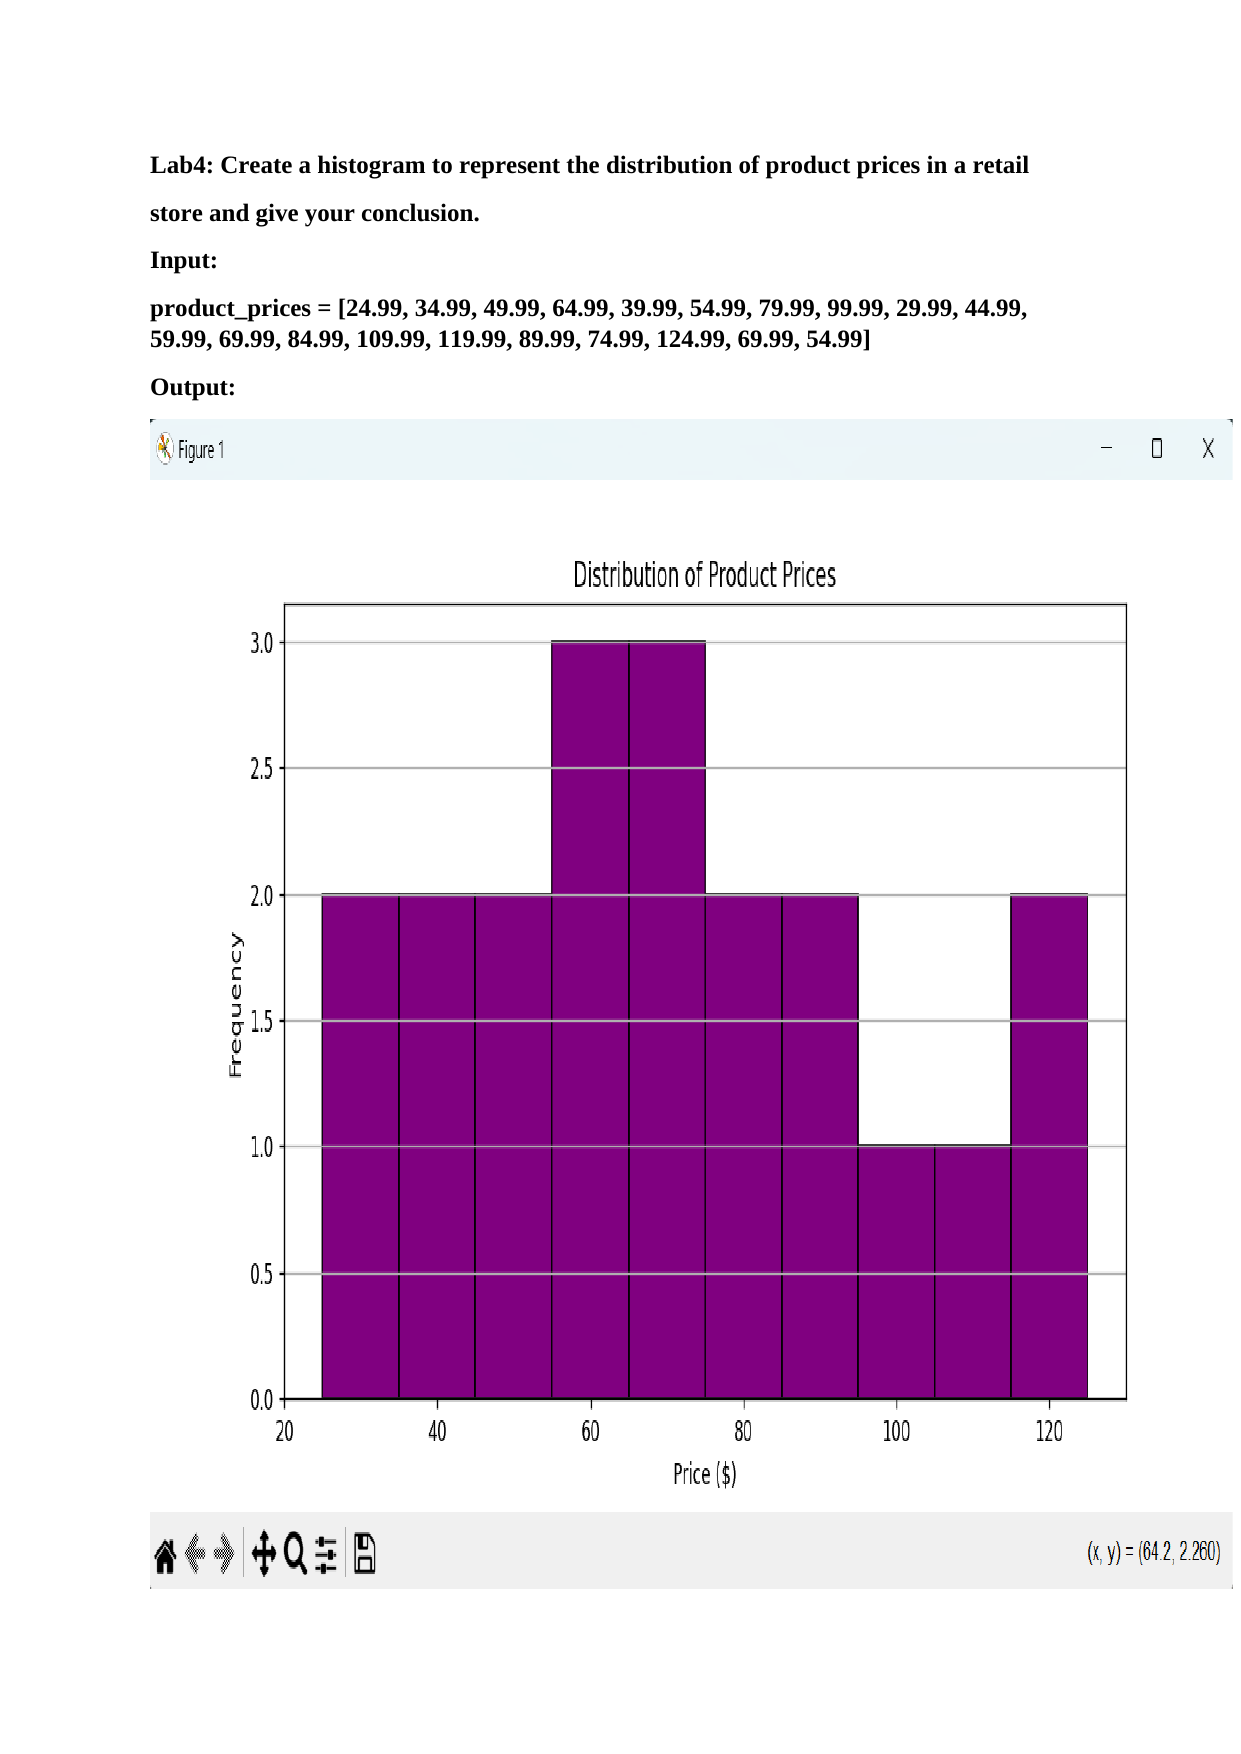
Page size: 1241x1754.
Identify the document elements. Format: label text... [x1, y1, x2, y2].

picture [150, 419, 1233, 1589]
text Lab4: Create a histogram to represent the distribution of product prices in a retail [150, 150, 1090, 179]
text Output: [150, 372, 1090, 401]
text store and give your conclusion. [150, 198, 1090, 226]
text product_prices = [24.99, 34.99, 49.99, 64.99, 39.99, 54.99, 79.99, 99.99, 29.99, 44.99, 59.99, 69.99, 84.99, 109.99, 119.99, 89.99, 74.99, 124.99, 69.99, 54.99] [150, 293, 1090, 353]
text Input: [150, 245, 1090, 274]
